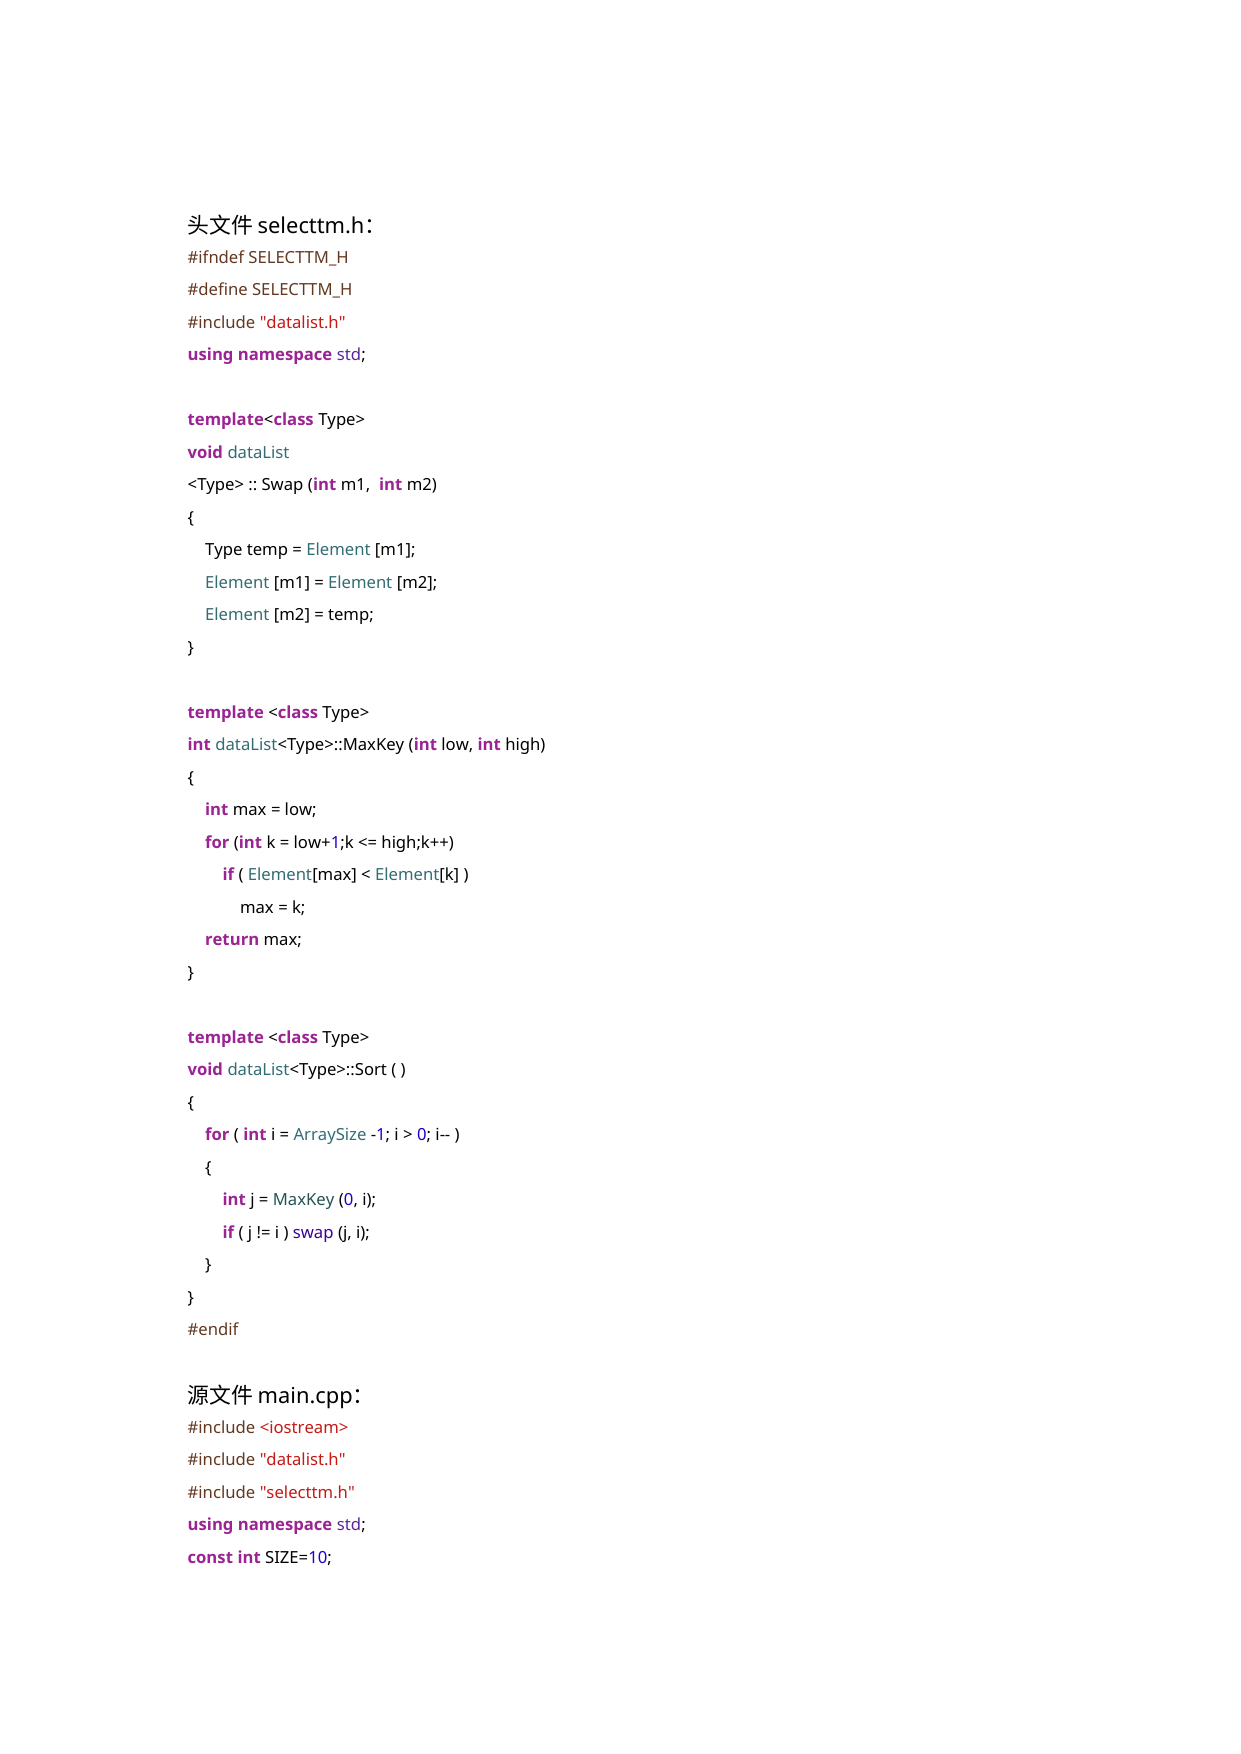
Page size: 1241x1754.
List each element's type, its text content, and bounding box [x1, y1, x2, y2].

text { [187, 1086, 1053, 1118]
text int dataList<Type>::MaxKey (int low, int high) [187, 728, 1053, 761]
text Element [m1] = Element [m2]; [187, 566, 1053, 598]
text template<class Type> [187, 403, 1053, 436]
text { [187, 761, 1053, 793]
text #include "datalist.h" [187, 306, 1053, 338]
text #ifndef SELECTTM_H [187, 241, 1053, 273]
text } [187, 1248, 1053, 1281]
text Element [m2] = temp; [187, 598, 1053, 631]
text template <class Type> [187, 1021, 1053, 1053]
text 源文件main.cpp： [187, 1378, 1053, 1411]
text } [187, 1281, 1053, 1313]
text if ( Element[max] < Element[k] ) [187, 858, 1053, 891]
text for (int k = low+1;k <= high;k++) [187, 826, 1053, 858]
text template <class Type> [187, 696, 1053, 728]
text Type temp = Element [m1]; [187, 533, 1053, 566]
text using namespace std; [187, 1508, 1053, 1541]
text 头文件selecttm.h： [187, 208, 1053, 241]
text #endif [187, 1313, 1053, 1346]
text { [187, 501, 1053, 533]
text #include "selecttm.h" [187, 1476, 1053, 1508]
text max = k; [187, 891, 1053, 923]
text <Type> :: Swap (int m1, int m2) [187, 468, 1053, 501]
text for ( int i = ArraySize -1; i > 0; i-- ) [187, 1118, 1053, 1151]
text } [187, 956, 1053, 988]
text const int SIZE=10; [187, 1541, 1053, 1573]
text int max = low; [187, 793, 1053, 826]
text #define SELECTTM_H [187, 273, 1053, 306]
text return max; [187, 923, 1053, 956]
text { [187, 1151, 1053, 1183]
text } [187, 631, 1053, 663]
text if ( j != i ) swap (j, i); [187, 1216, 1053, 1248]
text void dataList<Type>::Sort ( ) [187, 1053, 1053, 1086]
text #include "datalist.h" [187, 1443, 1053, 1476]
text void dataList [187, 436, 1053, 468]
text int j = MaxKey (0, i); [187, 1183, 1053, 1216]
text #include <iostream> [187, 1411, 1053, 1443]
text using namespace std; [187, 338, 1053, 371]
